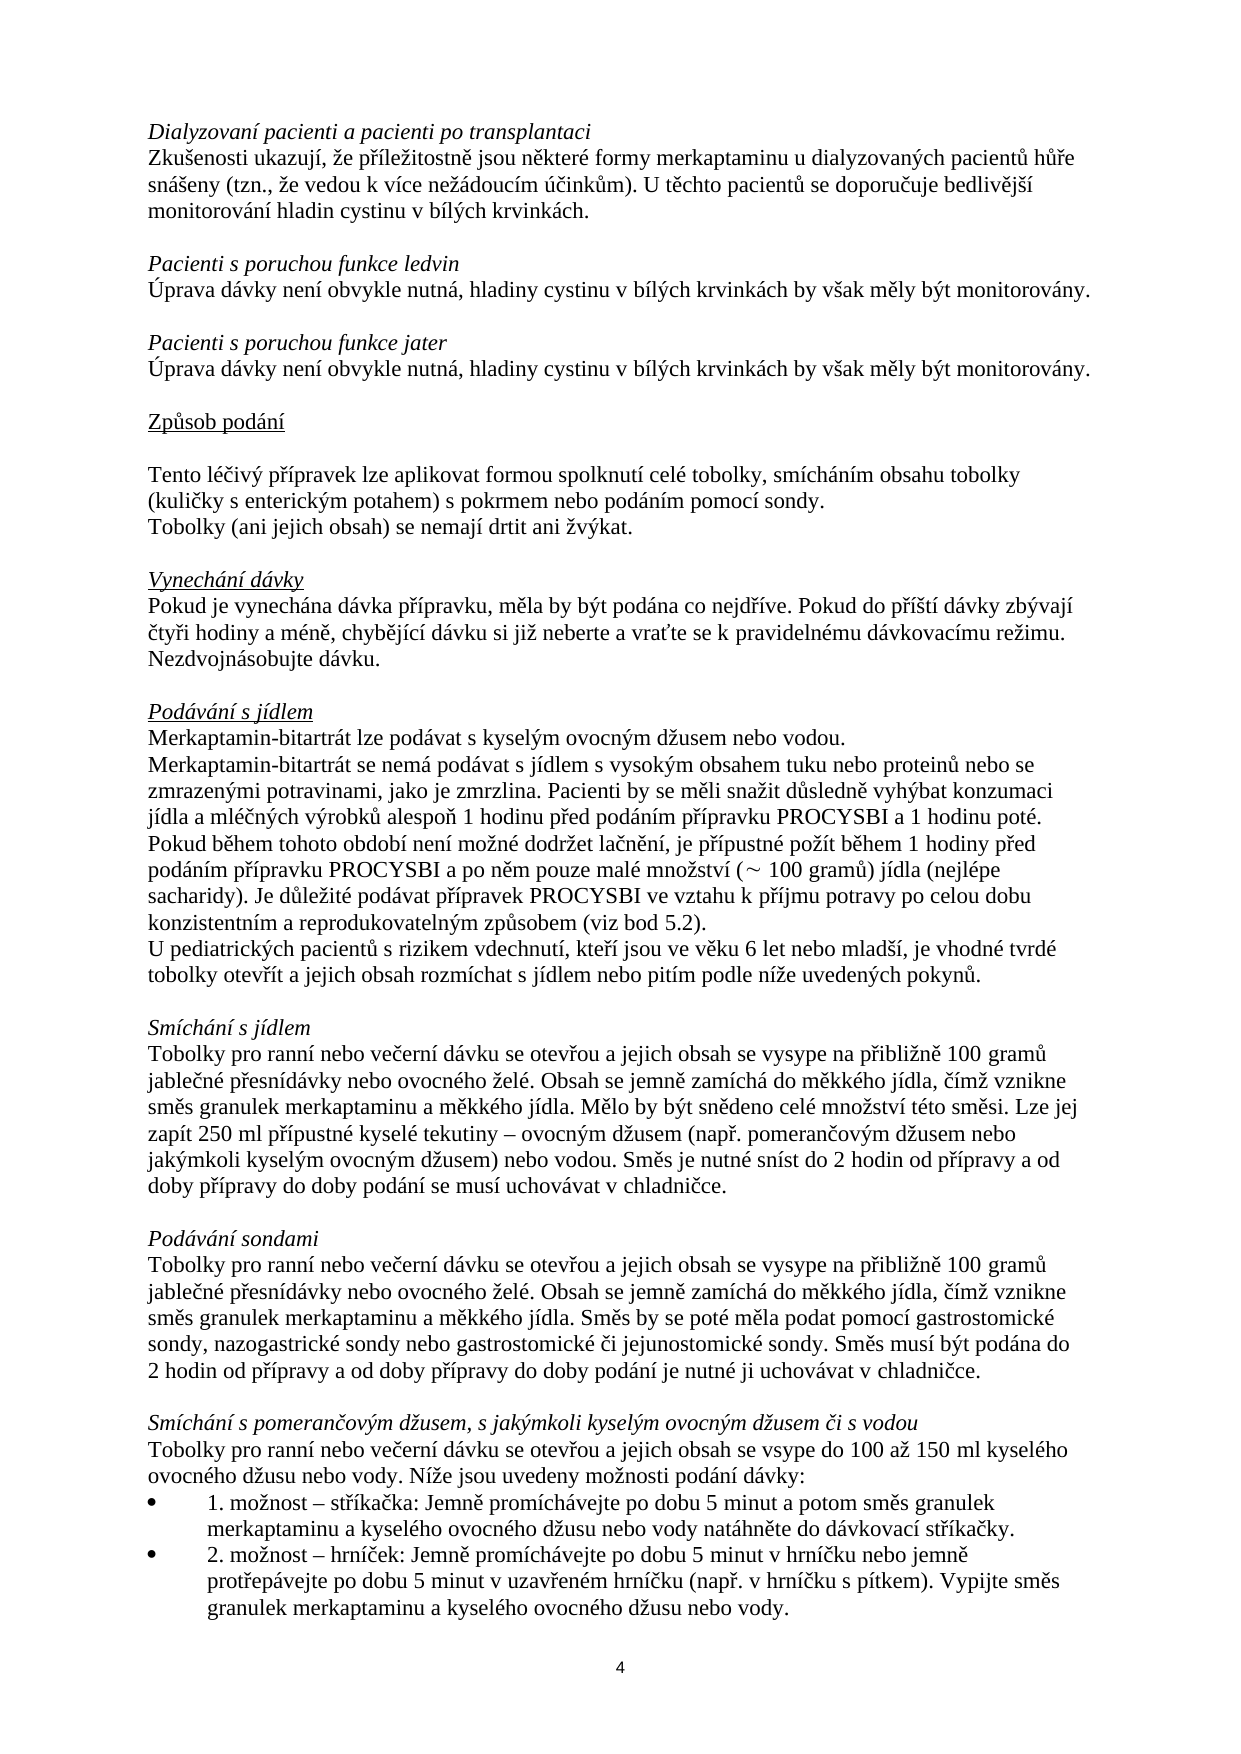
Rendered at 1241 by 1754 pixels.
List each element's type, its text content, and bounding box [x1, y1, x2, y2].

text Úprava dávky není obvykle nutná, hladiny cystinu v bílých krvinkách by však měly být monitorovány. [148, 355, 1092, 382]
text Smíchání s jídlem [148, 1014, 1092, 1041]
list 2. možnost – hrníček: Jemně promíchávejte po dobu 5 minut v hrníčku nebo jemně protřepávejte po dobu 5 minut v uzavřeném hrníčku (např. v hrníčku s pítkem). Vypijte směs granulek merkaptaminu a kyselého ovocného džusu nebo vody. [148, 1541, 1092, 1620]
text Tobolky pro ranní nebo večerní dávku se otevřou a jejich obsah se vsype do 100 až 150 ml kyselého ovocného džusu nebo vody. Níže jsou uvedeny možnosti podání dávky: [148, 1436, 1092, 1488]
text Podávání sondami [148, 1225, 1092, 1251]
text Merkaptamin-bitartrát se nemá podávat s jídlem s vysokým obsahem tuku nebo proteinů nebo se zmrazenými potravinami, jako je zmrzlina. Pacienti by se měli snažit důsledně vyhýbat konzumaci jídla a mléčných výrobků alespoň 1 hodinu před podáním přípravku PROCYSBI a 1 hodinu poté. Pokud během tohoto období není možné dodržet lačnění, je přípustné požít během 1 hodiny před podáním přípravku PROCYSBI a po něm pouze malé množství ( 100 gramů) jídla (nejlépe sacharidy). Je důležité podávat přípravek PROCYSBI ve vztahu k příjmu potravy po celou dobu konzistentním a reprodukovatelným způsobem (viz bod 5.2). [148, 751, 1092, 935]
text Vynechání dávky [148, 566, 1092, 592]
text Podávání s jídlem [148, 698, 1092, 724]
list 1. možnost – stříkačka: Jemně promíchávejte po dobu 5 minut a potom směs granulek merkaptaminu a kyselého ovocného džusu nebo vody natáhněte do dávkovací stříkačky. [148, 1488, 1092, 1541]
text Dialyzovaní pacienti a pacienti po transplantaci [148, 118, 1092, 144]
text Tobolky pro ranní nebo večerní dávku se otevřou a jejich obsah se vysype na přibližně 100 gramů jablečné přesnídávky nebo ovocného želé. Obsah se jemně zamíchá do měkkého jídla, čímž vznikne směs granulek merkaptaminu a měkkého jídla. Směs by se poté měla podat pomocí gastrostomické sondy, nazogastrické sondy nebo gastrostomické či jejunostomické sondy. Směs musí být podána do 2 hodin od přípravy a od doby přípravy do doby podání je nutné ji uchovávat v chladničce. [148, 1251, 1092, 1383]
text Pacienti s poruchou funkce jater [148, 329, 1092, 355]
text Pacienti s poruchou funkce ledvin [148, 250, 1092, 276]
text Tento léčivý přípravek lze aplikovat formou spolknutí celé tobolky, smícháním obsahu tobolky (kuličky s enterickým potahem) s pokrmem nebo podáním pomocí sondy. [148, 461, 1092, 513]
text Merkaptamin-bitartrát lze podávat s kyselým ovocným džusem nebo vodou. [148, 724, 1092, 751]
text U pediatrických pacientů s rizikem vdechnutí, kteří jsou ve věku 6 let nebo mladší, je vhodné tvrdé tobolky otevřít a jejich obsah rozmíchat s jídlem nebo pitím podle níže uvedených pokynů. [148, 935, 1092, 988]
text Tobolky pro ranní nebo večerní dávku se otevřou a jejich obsah se vysype na přibližně 100 gramů jablečné přesnídávky nebo ovocného želé. Obsah se jemně zamíchá do měkkého jídla, čímž vznikne směs granulek merkaptaminu a měkkého jídla. Mělo by být snědeno celé množství této směsi. Lze jej zapít 250 ml přípustné kyselé tekutiny – ovocným džusem (např. pomerančovým džusem nebo jakýmkoli kyselým ovocným džusem) nebo vodou. Směs je nutné sníst do 2 hodin od přípravy a od doby přípravy do doby podání se musí uchovávat v chladničce. [148, 1041, 1092, 1199]
text Způsob podání [148, 408, 1092, 434]
text Zkušenosti ukazují, že příležitostně jsou některé formy merkaptaminu u dialyzovaných pacientů hůře snášeny (tzn., že vedou k více nežádoucím účinkům). U těchto pacientů se doporučuje bedlivější monitorování hladin cystinu v bílých krvinkách. [148, 144, 1092, 223]
text Smíchání s pomerančovým džusem, s jakýmkoli kyselým ovocným džusem či s vodou [148, 1409, 1092, 1436]
text Tobolky (ani jejich obsah) se nemají drtit ani žvýkat. [148, 513, 1092, 540]
text Úprava dávky není obvykle nutná, hladiny cystinu v bílých krvinkách by však měly být monitorovány. [148, 276, 1092, 303]
text Pokud je vynechána dávka přípravku, měla by být podána co nejdříve. Pokud do příští dávky zbývají čtyři hodiny a méně, chybějící dávku si již neberte a vraťte se k pravidelnému dávkovacímu režimu. Nezdvojnásobujte dávku. [148, 592, 1092, 672]
